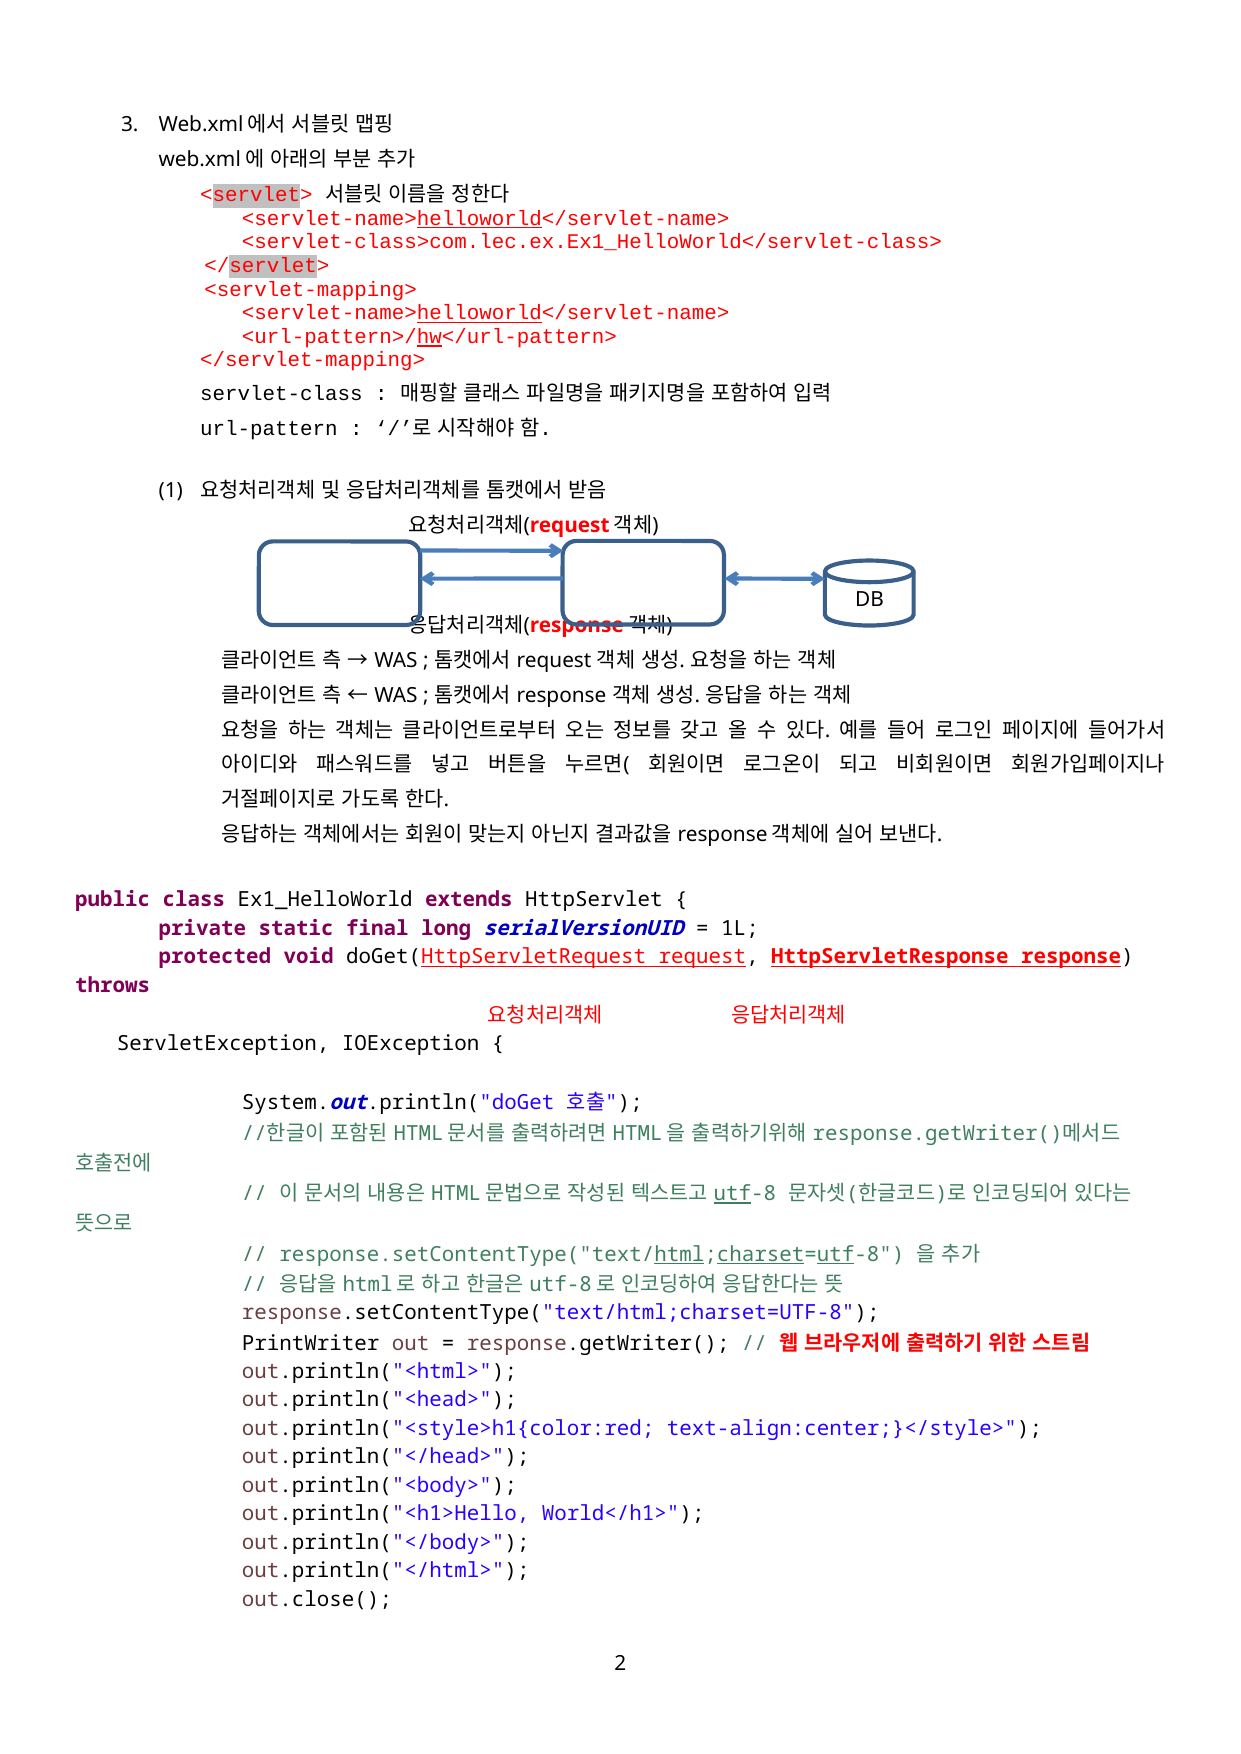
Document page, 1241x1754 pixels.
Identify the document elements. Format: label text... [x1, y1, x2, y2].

text 클라이언트 측 ← WAS ; 톰캣에서 response 객체 생성. 응답을 하는 객체 [221, 678, 1165, 708]
text <url-pattern>/hw</url-pattern> [179, 326, 1165, 349]
text servlet-class : 매핑할 클래스 파일명을 패키지명을 포함하여 입력 [179, 377, 1165, 407]
list 요청처리객체 및 응답처리객체를 톰캣에서 받음 [158, 474, 1165, 504]
text <servlet-name>helloworld</servlet-name> [179, 208, 1165, 231]
text // 응답을 html로 하고 한글은 utf-8로 인코딩하여 응답한다는 뜻 [75, 1267, 1165, 1297]
text 응답처리객체(response객체) [75, 608, 1165, 639]
text out.println("<h1>Hello, World</h1>"); [75, 1498, 1165, 1527]
text </servlet> [179, 255, 229, 278]
text System.out.println("doGet 호출"); [75, 1085, 1165, 1116]
text out.println("</head>"); [75, 1441, 1165, 1470]
text <servlet> 서블릿 이름을 정한다 [200, 177, 1165, 208]
text //한글이 포함된 HTML문서를 출력하려면 HTML을 출력하기위해 response.getWriter()메서드 호출전에 [75, 1116, 1165, 1176]
text <servlet-mapping> [179, 278, 1165, 302]
text 요청처리객체(request객체) [75, 508, 1165, 539]
text <servlet-class>com.lec.ex.Ex1_HelloWorld</servlet-class> [179, 231, 1165, 255]
text out.println("<body>"); [75, 1470, 1165, 1498]
text 응답하는 객체에서는 회원이 맞는지 아닌지 결과값을 response객체에 실어 보낸다. [221, 817, 1165, 847]
text out.println("<style>h1{color:red; text-align:center;}</style>"); [75, 1413, 1165, 1441]
text ServletException, IOException { [75, 1028, 1165, 1057]
text </servlet-mapping> [179, 349, 1165, 373]
text 요청을 하는 객체는 클라이언트로부터 오는 정보를 갖고 올 수 있다. 예를 들어 로그인 페이지에 들어가서 아이디와 패스워드를 넣고 버튼을 누르면( 회원이면 로그온이 되고 비회원이면 회원가입페이지나 거절페이지로 가도록 한다. [221, 713, 1165, 813]
text </servlet> [317, 255, 1165, 278]
text public class Ex1_HelloWorld extends HttpServlet { [75, 884, 1165, 913]
text url-pattern : ‘/’로 시작해야 함. [179, 412, 1165, 442]
text <servlet-name>helloworld</servlet-name> [179, 302, 1165, 326]
text web.xml에 아래의 부분 추가 [158, 142, 1165, 173]
list Web.xml에서 서블릿 맵핑 [121, 108, 1165, 138]
text // response.setContentType("text/html;charset=utf-8") 을 추가 [75, 1237, 1165, 1267]
text 클라이언트 측 → WAS ; 톰캣에서 request 객체 생성. 요청을 하는 객체 [221, 643, 1165, 673]
text 요청처리객체 응답처리객체 [75, 998, 1165, 1028]
text out.println("</body>"); [75, 1527, 1165, 1555]
text // 이 문서의 내용은 HTML문법으로 작성된 텍스트고 utf-8 문자셋(한글코드)로 인코딩되어 있다는 뜻으로 [75, 1176, 1165, 1237]
text response.setContentType("text/html;charset=UTF-8"); [75, 1297, 1165, 1326]
text private static final long serialVersionUID = 1L; [75, 913, 1165, 941]
text out.close(); [75, 1584, 1165, 1612]
text PrintWriter out = response.getWriter(); // 웹 브라우저에 출력하기 위한 스트림 [75, 1326, 1165, 1356]
text out.println("<html>"); [75, 1356, 1165, 1384]
text out.println("</html>"); [75, 1555, 1165, 1584]
text protected void doGet(HttpServletRequest request, HttpServletResponse response) throws [75, 941, 1165, 998]
text out.println("<head>"); [75, 1384, 1165, 1413]
